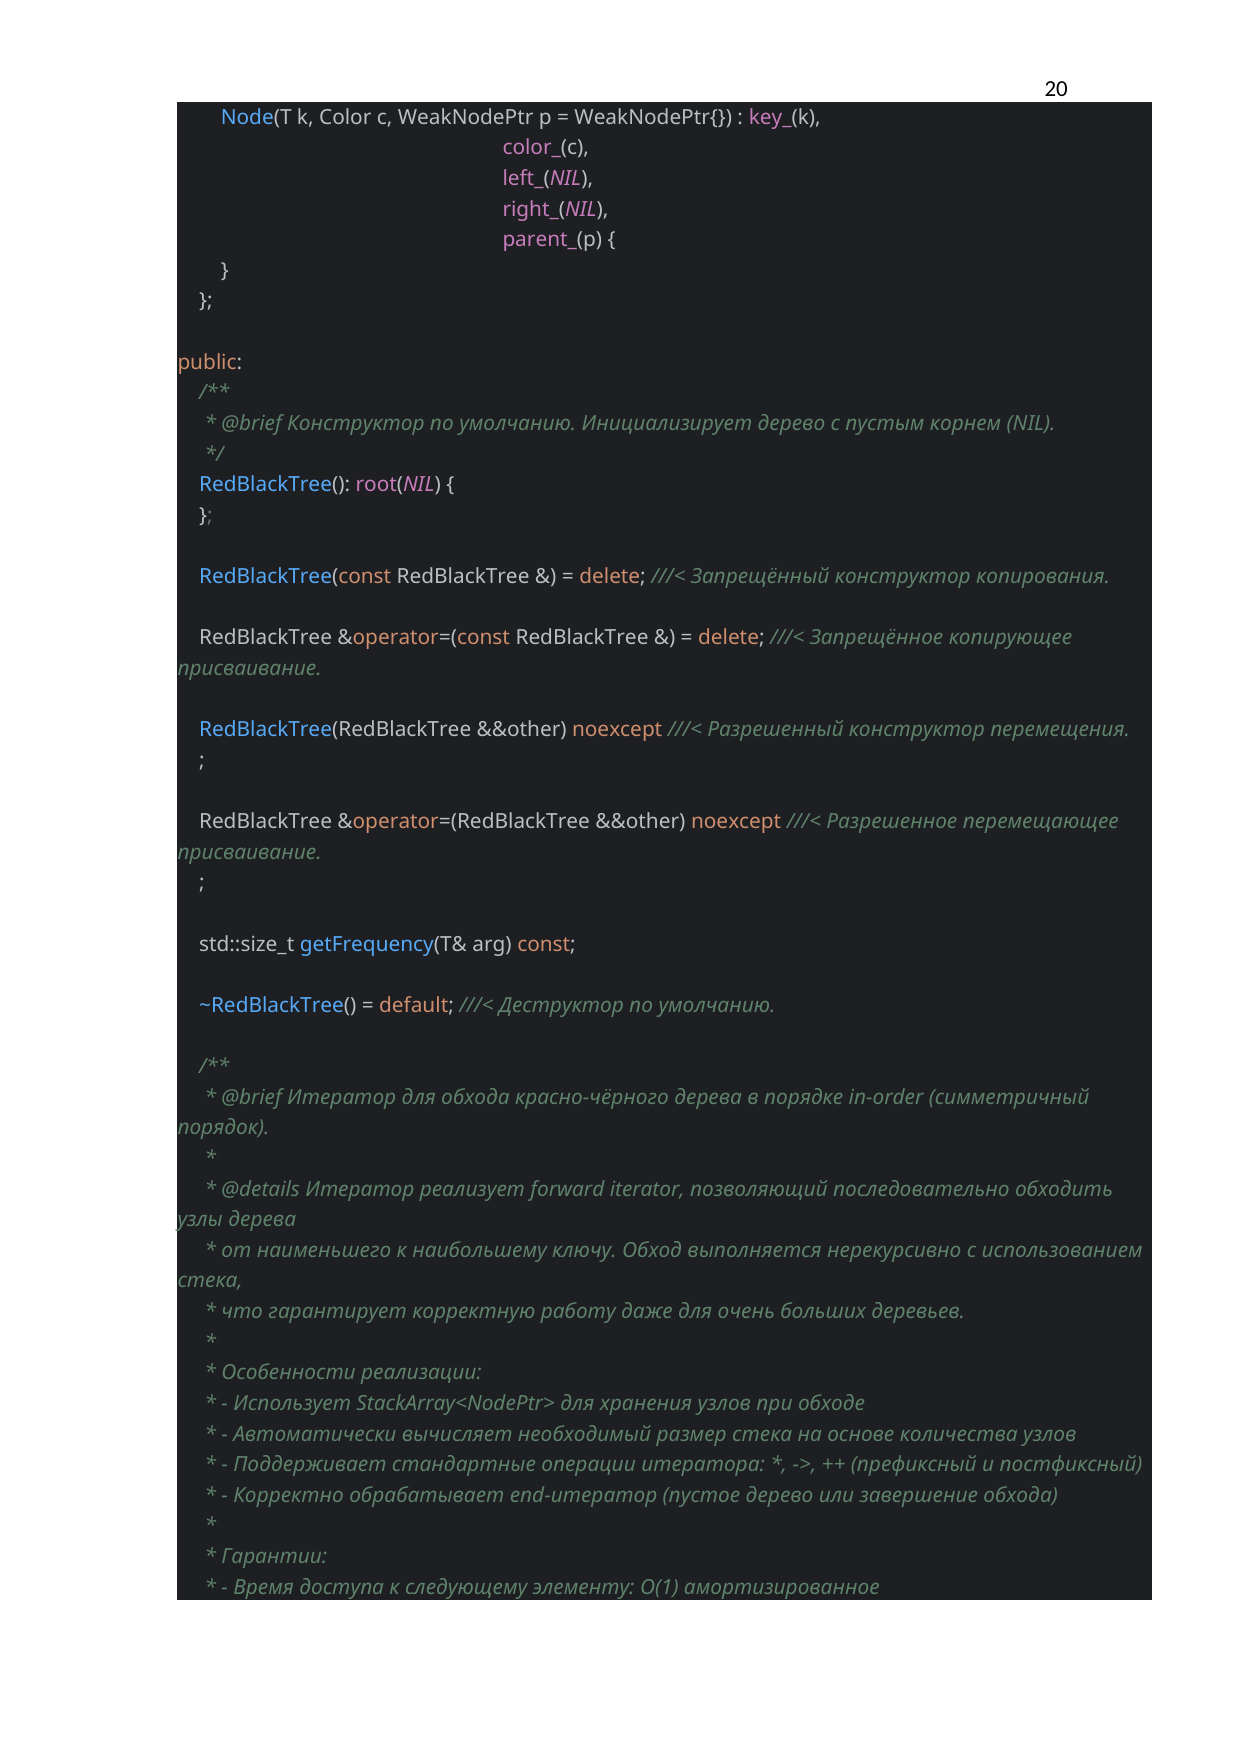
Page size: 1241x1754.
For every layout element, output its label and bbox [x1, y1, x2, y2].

text [177, 102, 1152, 1600]
